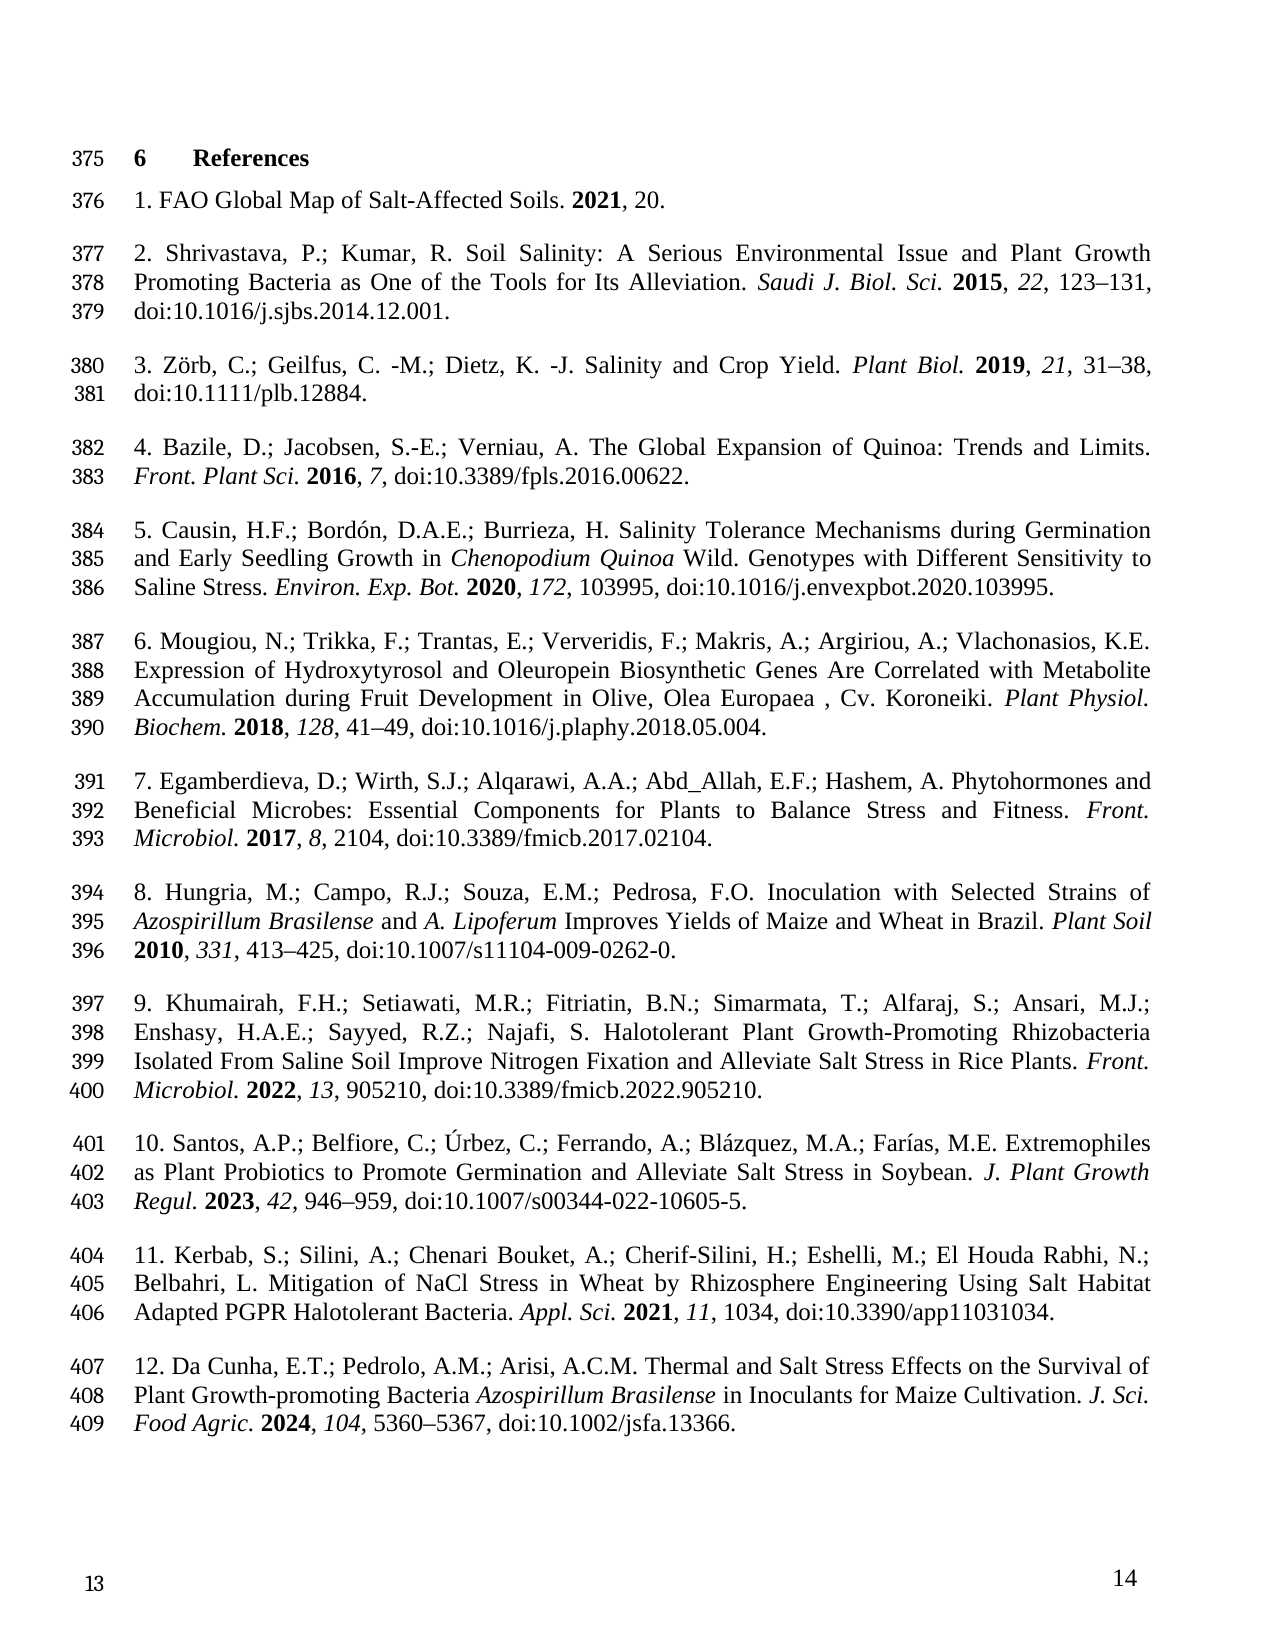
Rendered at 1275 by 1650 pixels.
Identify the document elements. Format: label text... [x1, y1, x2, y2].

text 2. Shrivastava, P.; Kumar, R. Soil Salinity: A Serious Environmental Issue and Plant Growth Promoting Bacteria as One of the Tools for Its Alleviation. Saudi J. Biol. Sci. 2015, 22, 123–131, doi:10.1016/j.sjbs.2014.12.001. [133, 238, 1152, 325]
text 11. Kerbab, S.; Silini, A.; Chenari Bouket, A.; Cherif-Silini, H.; Eshelli, M.; El Houda Rabhi, N.; Belbahri, L. Mitigation of NaCl Stress in Wheat by Rhizosphere Engineering Using Salt Habitat Adapted PGPR Halotolerant Bacteria. Appl. Sci. 2021, 11, 1034, doi:10.3390/app11031034. [133, 1240, 1152, 1326]
text 4. Bazile, D.; Jacobsen, S.-E.; Verniau, A. The Global Expansion of Quinoa: Trends and Limits. Front. Plant Sci. 2016, 7, doi:10.3389/fpls.2016.00622. [133, 432, 1152, 490]
text 8. Hungria, M.; Campo, R.J.; Souza, E.M.; Pedrosa, F.O. Inoculation with Selected Strains of Azospirillum Brasilense and A. Lipoferum Improves Yields of Maize and Wheat in Brazil. Plant Soil 2010, 331, 413–425, doi:10.1007/s11104-009-0262-0. [133, 877, 1152, 963]
text 9. Khumairah, F.H.; Setiawati, M.R.; Fitriatin, B.N.; Simarmata, T.; Alfaraj, S.; Ansari, M.J.; Enshasy, H.A.E.; Sayyed, R.Z.; Najafi, S. Halotolerant Plant Growth-Promoting Rhizobacteria Isolated From Saline Soil Improve Nitrogen Fixation and Alleviate Salt Stress in Rice Plants. Front. Microbiol. 2022, 13, 905210, doi:10.3389/fmicb.2022.905210. [133, 988, 1152, 1103]
text 7. Egamberdieva, D.; Wirth, S.J.; Alqarawi, A.A.; Abd_Allah, E.F.; Hashem, A. Phytohormones and Beneficial Microbes: Essential Components for Plants to Balance Stress and Fitness. Front. Microbiol. 2017, 8, 2104, doi:10.3389/fmicb.2017.02104. [133, 766, 1152, 852]
subtitle References [133, 143, 1152, 172]
text 10. Santos, A.P.; Belfiore, C.; Úrbez, C.; Ferrando, A.; Blázquez, M.A.; Farías, M.E. Extremophiles as Plant Probiotics to Promote Germination and Alleviate Salt Stress in Soybean. J. Plant Growth Regul. 2023, 42, 946–959, doi:10.1007/s00344-022-10605-5. [133, 1128, 1152, 1215]
text 6. Mougiou, N.; Trikka, F.; Trantas, E.; Ververidis, F.; Makris, A.; Argiriou, A.; Vlachonasios, K.E. Expression of Hydroxytyrosol and Oleuropein Biosynthetic Genes Are Correlated with Metabolite Accumulation during Fruit Development in Olive, Olea Europaea , Cv. Koroneiki. Plant Physiol. Biochem. 2018, 128, 41–49, doi:10.1016/j.plaphy.2018.05.004. [133, 626, 1152, 741]
text 12. Da Cunha, E.T.; Pedrolo, A.M.; Arisi, A.C.M. Thermal and Salt Stress Effects on the Survival of Plant Growth‐promoting Bacteria Azospirillum Brasilense in Inoculants for Maize Cultivation. J. Sci. Food Agric. 2024, 104, 5360–5367, doi:10.1002/jsfa.13366. [133, 1351, 1152, 1437]
text 3. Zörb, C.; Geilfus, C. ‐M.; Dietz, K. ‐J. Salinity and Crop Yield. Plant Biol. 2019, 21, 31–38, doi:10.1111/plb.12884. [133, 350, 1152, 407]
text 5. Causin, H.F.; Bordón, D.A.E.; Burrieza, H. Salinity Tolerance Mechanisms during Germination and Early Seedling Growth in Chenopodium Quinoa Wild. Genotypes with Different Sensitivity to Saline Stress. Environ. Exp. Bot. 2020, 172, 103995, doi:10.1016/j.envexpbot.2020.103995. [133, 515, 1152, 601]
text 1. FAO Global Map of Salt-Affected Soils. 2021, 20. [133, 185, 1152, 213]
